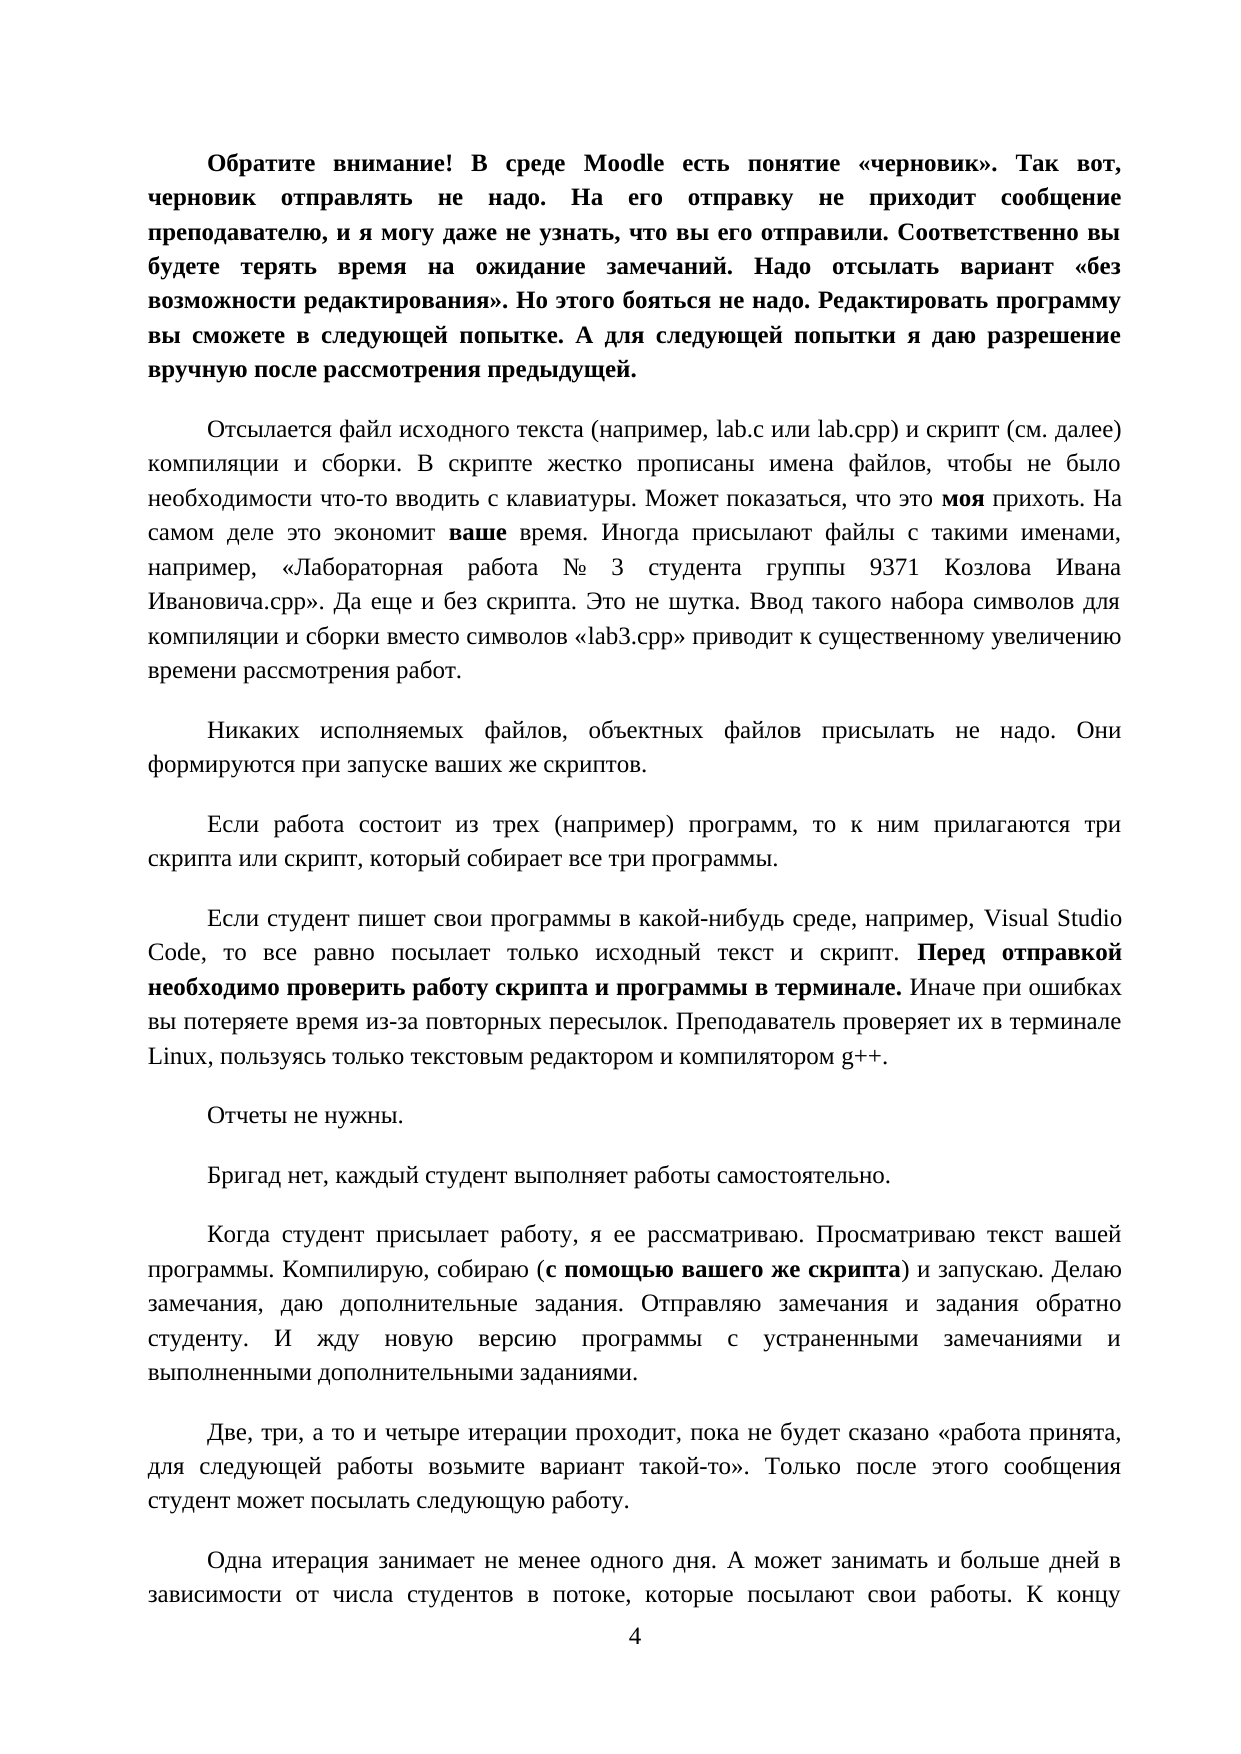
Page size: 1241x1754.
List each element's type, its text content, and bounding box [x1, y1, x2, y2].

text Когда студент присылает работу, я ее рассматриваю. Просматриваю текст вашей программы. Компилирую, собираю (с помощью вашего же скрипта) и запускаю. Делаю замечания, даю дополнительные задания. Отправляю замечания и задания обратно студенту. И жду новую версию программы с устраненными замечаниями и выполненными дополнительными заданиями. [148, 1219, 1122, 1386]
text Если студент пишет свои программы в какой-нибудь среде, например, Visual Studio Code, то все равно посылает только исходный текст и скрипт. Перед отправкой необходимо проверить работу скрипта и программы в терминале. Иначе при ошибках вы потеряете время из-за повторных пересылок. Преподаватель проверяет их в терминале Linux, пользуясь только текстовым редактором и компилятором g++. [148, 903, 1122, 1069]
text Отчеты не нужны. [148, 1100, 1122, 1129]
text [148, 1545, 1122, 1608]
text Никаких исполняемых файлов, объектных файлов присылать не надо. Они формируются при запуске ваших же скриптов. [148, 715, 1122, 778]
text Две, три, а то и четыре итерации проходит, пока не будет сказано «работа принята, для следующей работы возьмите вариант такой-то». Только после этого сообщения студент может посылать следующую работу. [148, 1417, 1122, 1514]
text Если работа состоит из трех (например) программ, то к ним прилагаются три скрипта или скрипт, который собирает все три программы. [148, 809, 1122, 872]
text Отсылается файл исходного текста (например, lab.c или lab.cpp) и скрипт (см. далее) компиляции и сборки. В скрипте жестко прописаны имена файлов, чтобы не было необходимости что-то вводить с клавиатуры. Может показаться, что это моя прихоть. На самом деле это экономит ваше время. Иногда присылают файлы с такими именами, например, «Лабораторная работа № 3 студента группы 9371 Козлова Ивана Ивановича.cpp». Да еще и без скрипта. Это не шутка. Ввод такого набора символов для компиляции и сборки вместо символов «lab3.cpp» приводит к существенному увеличению времени рассмотрения работ. [148, 414, 1122, 684]
text Обратите внимание! В среде Moodle есть понятие «черновик». Так вот, черновик отправлять не надо. На его отправку не приходит сообщение преподавателю, и я могу даже не узнать, что вы его отправили. Соответственно вы будете терять время на ожидание замечаний. Надо отсылать вариант «без возможности редактирования». Но этого бояться не надо. Редактировать программу вы сможете в следующей попытке. А для следующей попытки я даю разрешение вручную после рассмотрения предыдущей. [148, 148, 1122, 383]
text Бригад нет, каждый студент выполняет работы самостоятельно. [148, 1160, 1122, 1188]
